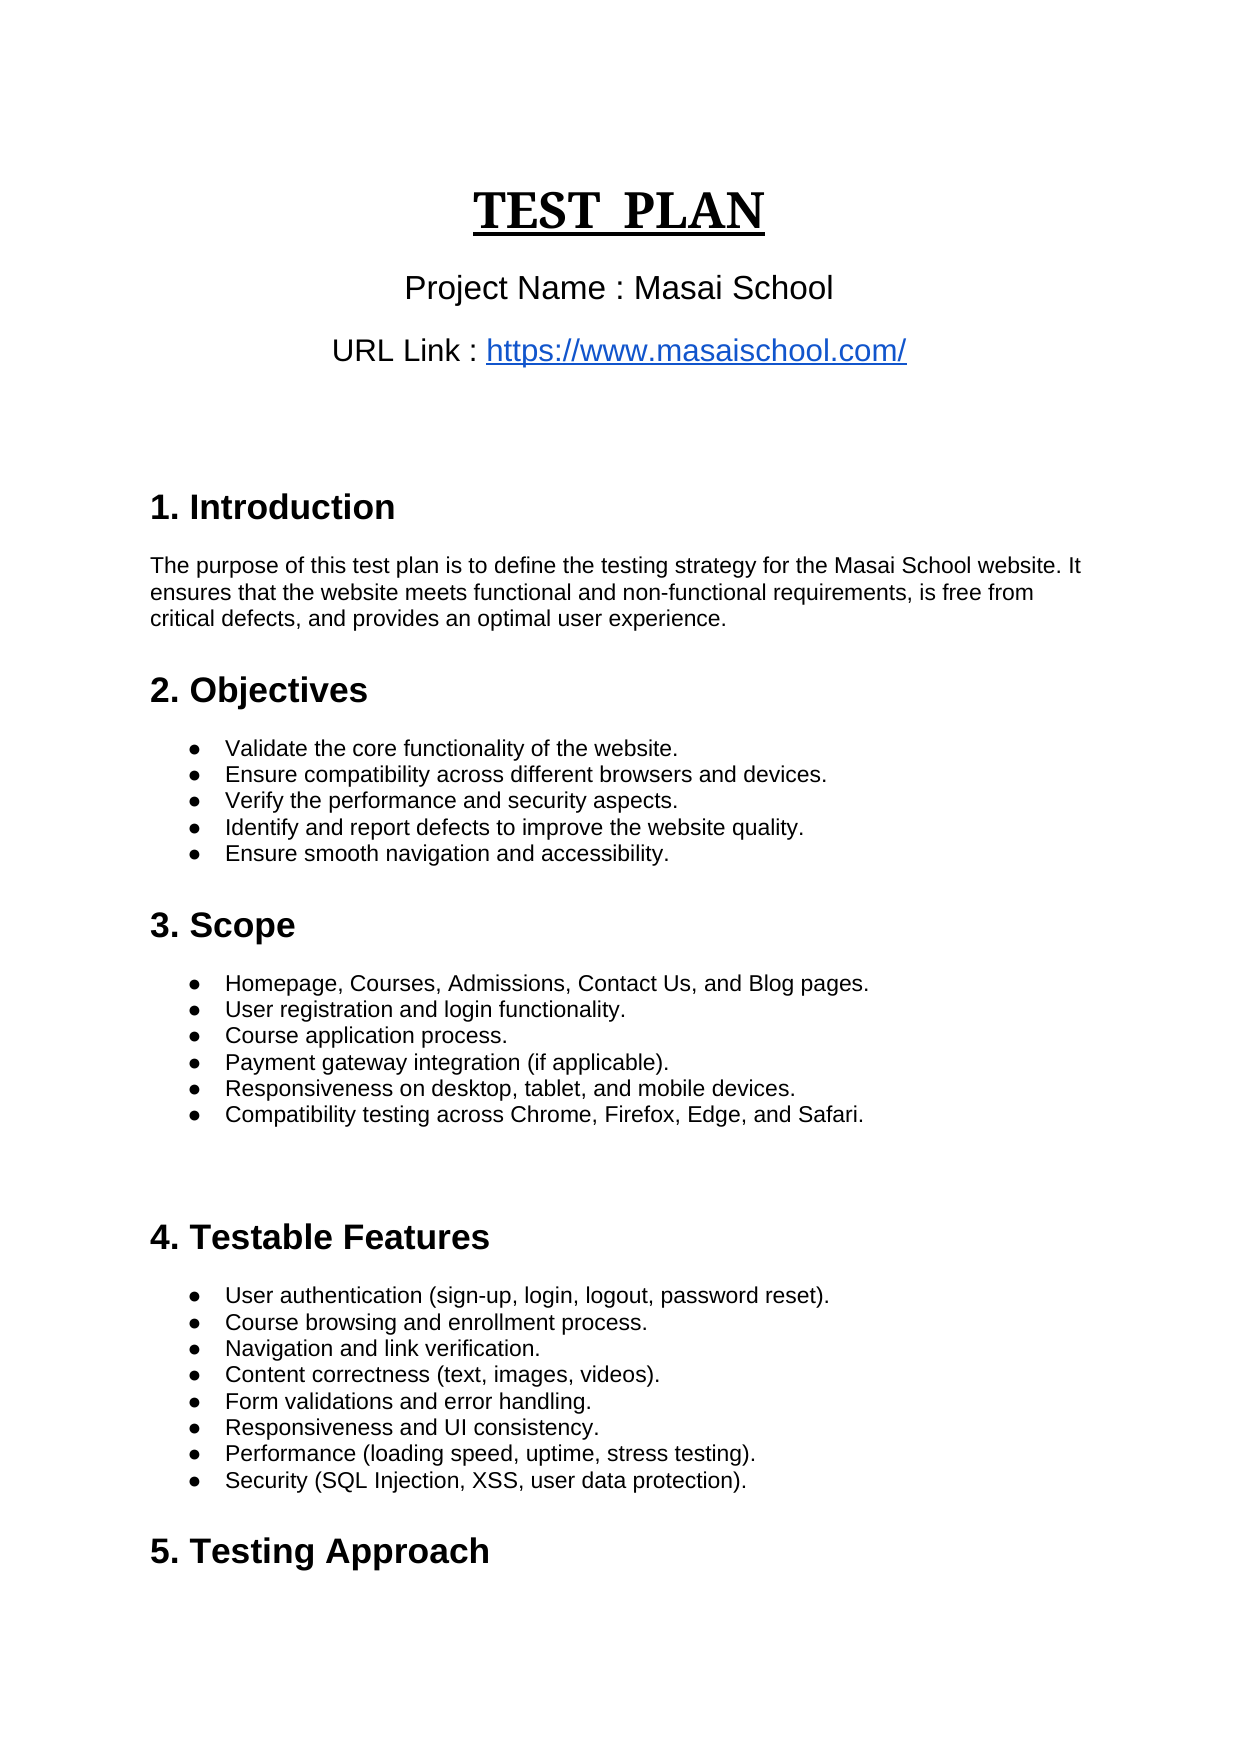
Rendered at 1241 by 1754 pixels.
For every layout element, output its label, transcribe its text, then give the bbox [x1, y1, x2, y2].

list User registration and login functionality. [187, 996, 1090, 1022]
list Responsiveness on desktop, tablet, and mobile devices. [187, 1075, 1090, 1101]
list Verify the performance and security aspects. [187, 787, 1090, 813]
subtitle 3. Scope [150, 904, 1090, 944]
list Navigation and link verification. [187, 1335, 1090, 1361]
list User authentication (sign-up, login, logout, password reset). [187, 1282, 1090, 1308]
list Course application process. [187, 1022, 1090, 1048]
list Content correctness (text, images, videos). [187, 1361, 1090, 1388]
list Identify and report defects to improve the website quality. [187, 813, 1090, 840]
text The purpose of this test plan is to define the testing strategy for the Masai School website. It ensures that the website meets functional and non-functional requirements, is free from critical defects, and provides an optimal user experience. [150, 552, 1090, 631]
list Course browsing and enrollment process. [187, 1308, 1090, 1335]
list Compatibility testing across Chrome, Firefox, Edge, and Safari. [187, 1101, 1090, 1128]
list Ensure compatibility across different browsers and devices. [187, 761, 1090, 787]
text TEST_PLAN [148, 175, 1090, 243]
list Security (SQL Injection, XSS, user data protection). [187, 1467, 1090, 1493]
list Homepage, Courses, Admissions, Contact Us, and Blog pages. [187, 969, 1090, 996]
list Validate the core functionality of the website. [187, 734, 1090, 761]
list Payment gateway integration (if applicable). [187, 1048, 1090, 1075]
text Project Name : Masai School [148, 268, 1090, 307]
subtitle 2. Objectives [150, 669, 1090, 709]
list Responsiveness and UI consistency. [187, 1414, 1090, 1440]
subtitle 5. Testing Approach [150, 1531, 1090, 1571]
subtitle 1. Introduction [150, 405, 1090, 527]
subtitle 4. Testable Features [150, 1216, 1090, 1257]
text URL Link : https://www.masaischool.com/ [148, 332, 1090, 367]
list Ensure smooth navigation and accessibility. [187, 840, 1090, 866]
list Performance (loading speed, uptime, stress testing). [187, 1440, 1090, 1467]
list Form validations and error handling. [187, 1388, 1090, 1414]
